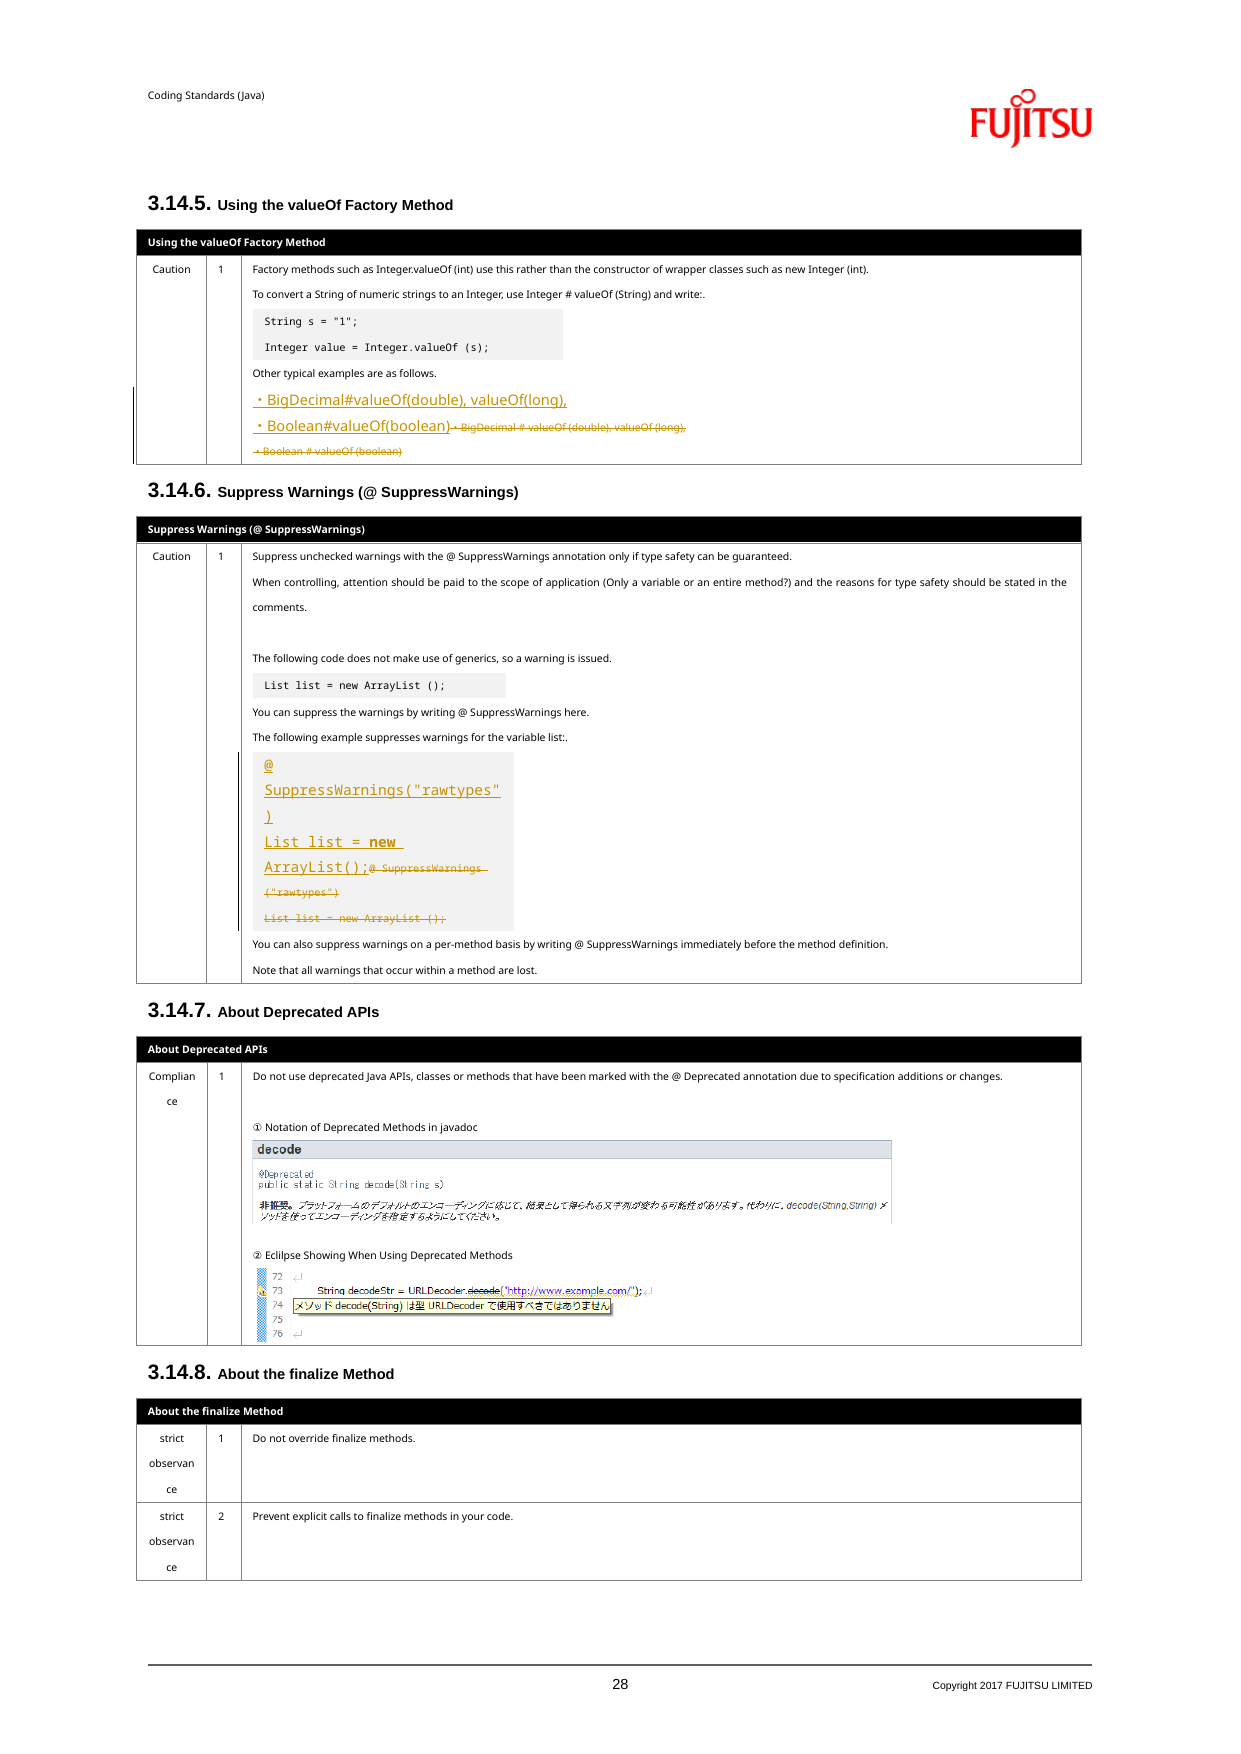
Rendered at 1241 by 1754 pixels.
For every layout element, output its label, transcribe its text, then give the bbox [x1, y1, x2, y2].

table_cell 1 [207, 256, 241, 463]
picture [970, 89, 1093, 148]
subtitle Using the valueOf Factory Method [148, 190, 1092, 216]
picture [252, 1140, 892, 1224]
table_cell Caution [137, 256, 206, 463]
table_cell Suppress unchecked warnings with the @ SuppressWarnings annotation only if type safety can be guaranteed. When controlling, attention should be paid to the scope of application (Only a variable or an entire method?) and the reasons for type safety should be stated in the comments. The following code does not make use of generics, so a warning is issued. You can suppress the warnings by writing @ SuppressWarnings here. The following example suppresses warnings for the variable list:. You can also suppress warnings on a per-method basis by writing @ SuppressWarnings immediately before the method definition. Note that all warnings that occur within a method are lost. [242, 544, 1081, 983]
table_cell 1 [207, 1425, 241, 1502]
picture [252, 1268, 693, 1342]
table_header About Deprecated APIs [137, 1037, 1081, 1062]
table_cell 1 [207, 544, 241, 983]
table_cell Factory methods such as Integer.valueOf (int) use this rather than the constructor of wrapper classes such as new Integer (int). To convert a String of numeric strings to an Integer, use Integer # valueOf (String) and write:. Other typical examples are as follows. [242, 256, 1081, 463]
subtitle Suppress Warnings (@ SuppressWarnings) [148, 477, 1092, 503]
table_header About the finalize Method [137, 1399, 1081, 1424]
table_cell Do not use deprecated Java APIs, classes or methods that have been marked with the @ Deprecated annotation due to specification additions or changes. ① Notation of Deprecated Methods in javadoc ② Eclilpse Showing When Using Deprecated Methods [242, 1063, 1081, 1345]
table_cell 2 [207, 1503, 241, 1580]
table_header Suppress Warnings (@ SuppressWarnings) [137, 517, 1081, 542]
subtitle About Deprecated APIs [148, 997, 1092, 1023]
table_cell 1 [208, 1063, 241, 1345]
table_cell Do not override finalize methods. [242, 1425, 1081, 1502]
table_cell Caution [137, 544, 206, 983]
table_cell strict observance [137, 1503, 206, 1580]
subtitle About the finalize Method [148, 1359, 1092, 1385]
table_header Using the valueOf Factory Method [137, 230, 1081, 255]
table_cell Compliance [137, 1063, 207, 1345]
table_cell strict observance [137, 1425, 206, 1502]
table_cell Prevent explicit calls to finalize methods in your code. [242, 1503, 1081, 1580]
